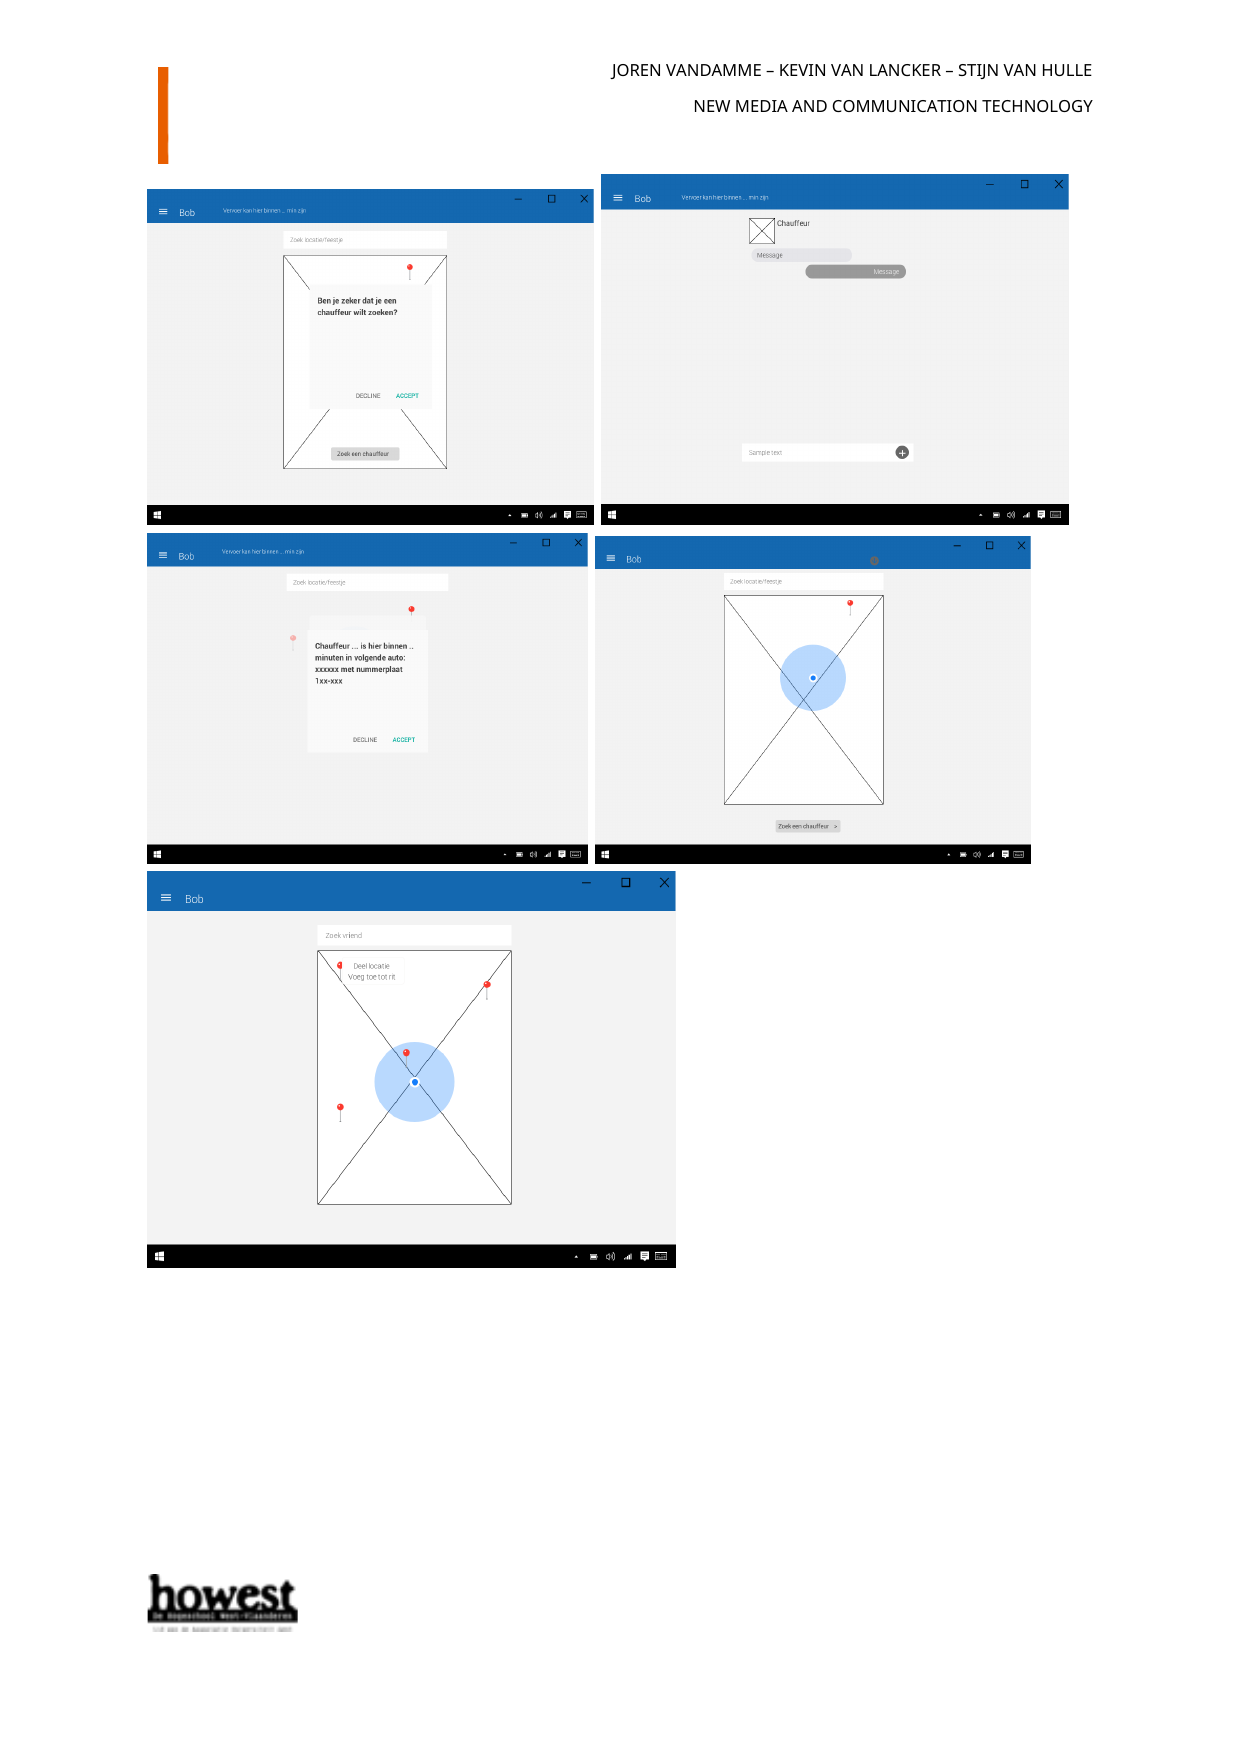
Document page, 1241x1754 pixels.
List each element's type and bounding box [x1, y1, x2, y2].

picture [158, 67, 169, 164]
picture [147, 189, 594, 525]
picture [601, 174, 1069, 525]
picture [595, 536, 1031, 864]
picture [147, 871, 676, 1268]
picture [147, 1574, 298, 1632]
picture [147, 533, 588, 864]
